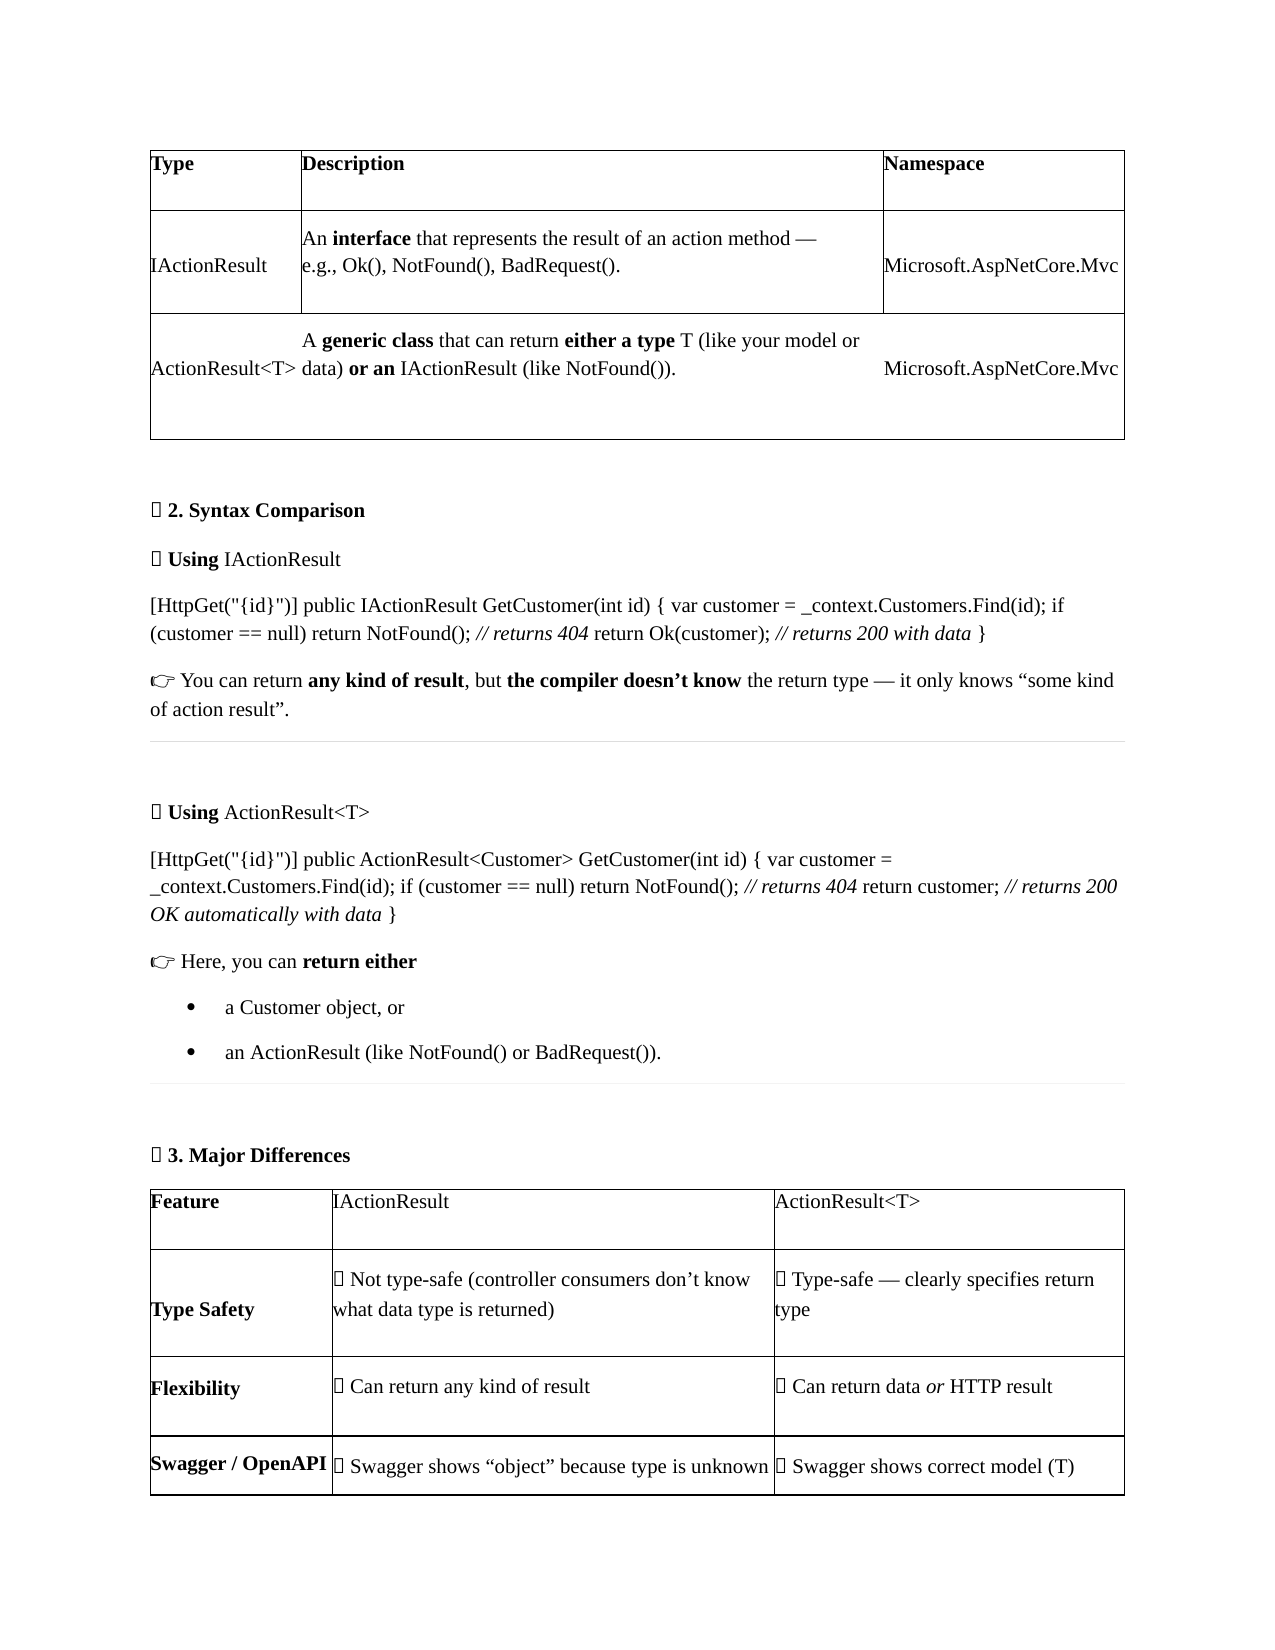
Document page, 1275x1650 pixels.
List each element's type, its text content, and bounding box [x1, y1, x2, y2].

text ✅ Using ActionResult<T> [150, 797, 1125, 826]
table_header Namespace [884, 151, 1124, 210]
table_header Type [151, 151, 301, 210]
table_cell Type Safety [151, 1250, 332, 1356]
table_cell ✅ Type-safe — clearly specifies return type [775, 1250, 1124, 1356]
table_cell ✅ Can return any kind of result [333, 1357, 774, 1435]
table_cell Microsoft.AspNetCore.Mvc [884, 211, 1124, 312]
list an ActionResult (like NotFound() or BadRequest()). [187, 1039, 1125, 1064]
table_cell ✅ Can return data or HTTP result [775, 1357, 1124, 1435]
table_cell Microsoft.AspNetCore.Mvc [884, 314, 1124, 438]
table_header Feature [151, 1190, 332, 1249]
table_cell Flexibility [151, 1357, 332, 1435]
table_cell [333, 1437, 774, 1494]
text ✅ Using IActionResult [150, 544, 1125, 572]
text [HttpGet("{id}")] public IActionResult GetCustomer(int id) { var customer = _context.Customers.Find(id); if (customer == null) return NotFound(); // returns 404 return Ok(customer); // returns 200 with data } [150, 593, 1125, 645]
table_header Description [302, 151, 883, 210]
table_header ActionResult<T> [775, 1190, 1124, 1249]
text 👉 You can return any kind of result, but the compiler doesn’t know the return type — it only knows “some kind of action result”. [150, 665, 1125, 721]
list a Customer object, or [187, 995, 1125, 1019]
table_cell A generic class that can return either a type T (like your model or data) or an IActionResult (like NotFound()). [302, 314, 884, 438]
text 🔹 3. Major Differences [150, 1140, 1125, 1168]
text 🔹 2. Syntax Comparison [150, 495, 1125, 523]
table_cell Swagger / OpenAPI docs [151, 1437, 332, 1494]
table_cell ❌ Not type-safe (controller consumers don’t know what data type is returned) [333, 1250, 774, 1356]
table_cell ✅ Swagger shows correct model (T) [775, 1437, 1124, 1494]
text 👉 Here, you can return either [150, 946, 1125, 974]
table_header IActionResult [333, 1190, 774, 1249]
table_cell IActionResult [151, 211, 301, 312]
table_cell An interface that represents the result of an action method — e.g., Ok(), NotFound(), BadRequest(). [302, 211, 883, 312]
text [HttpGet("{id}")] public ActionResult<Customer> GetCustomer(int id) { var customer = _context.Customers.Find(id); if (customer == null) return NotFound(); // returns 404 return customer; // returns 200 OK automatically with data } [150, 847, 1125, 926]
table_cell ActionResult<T> [151, 314, 302, 438]
